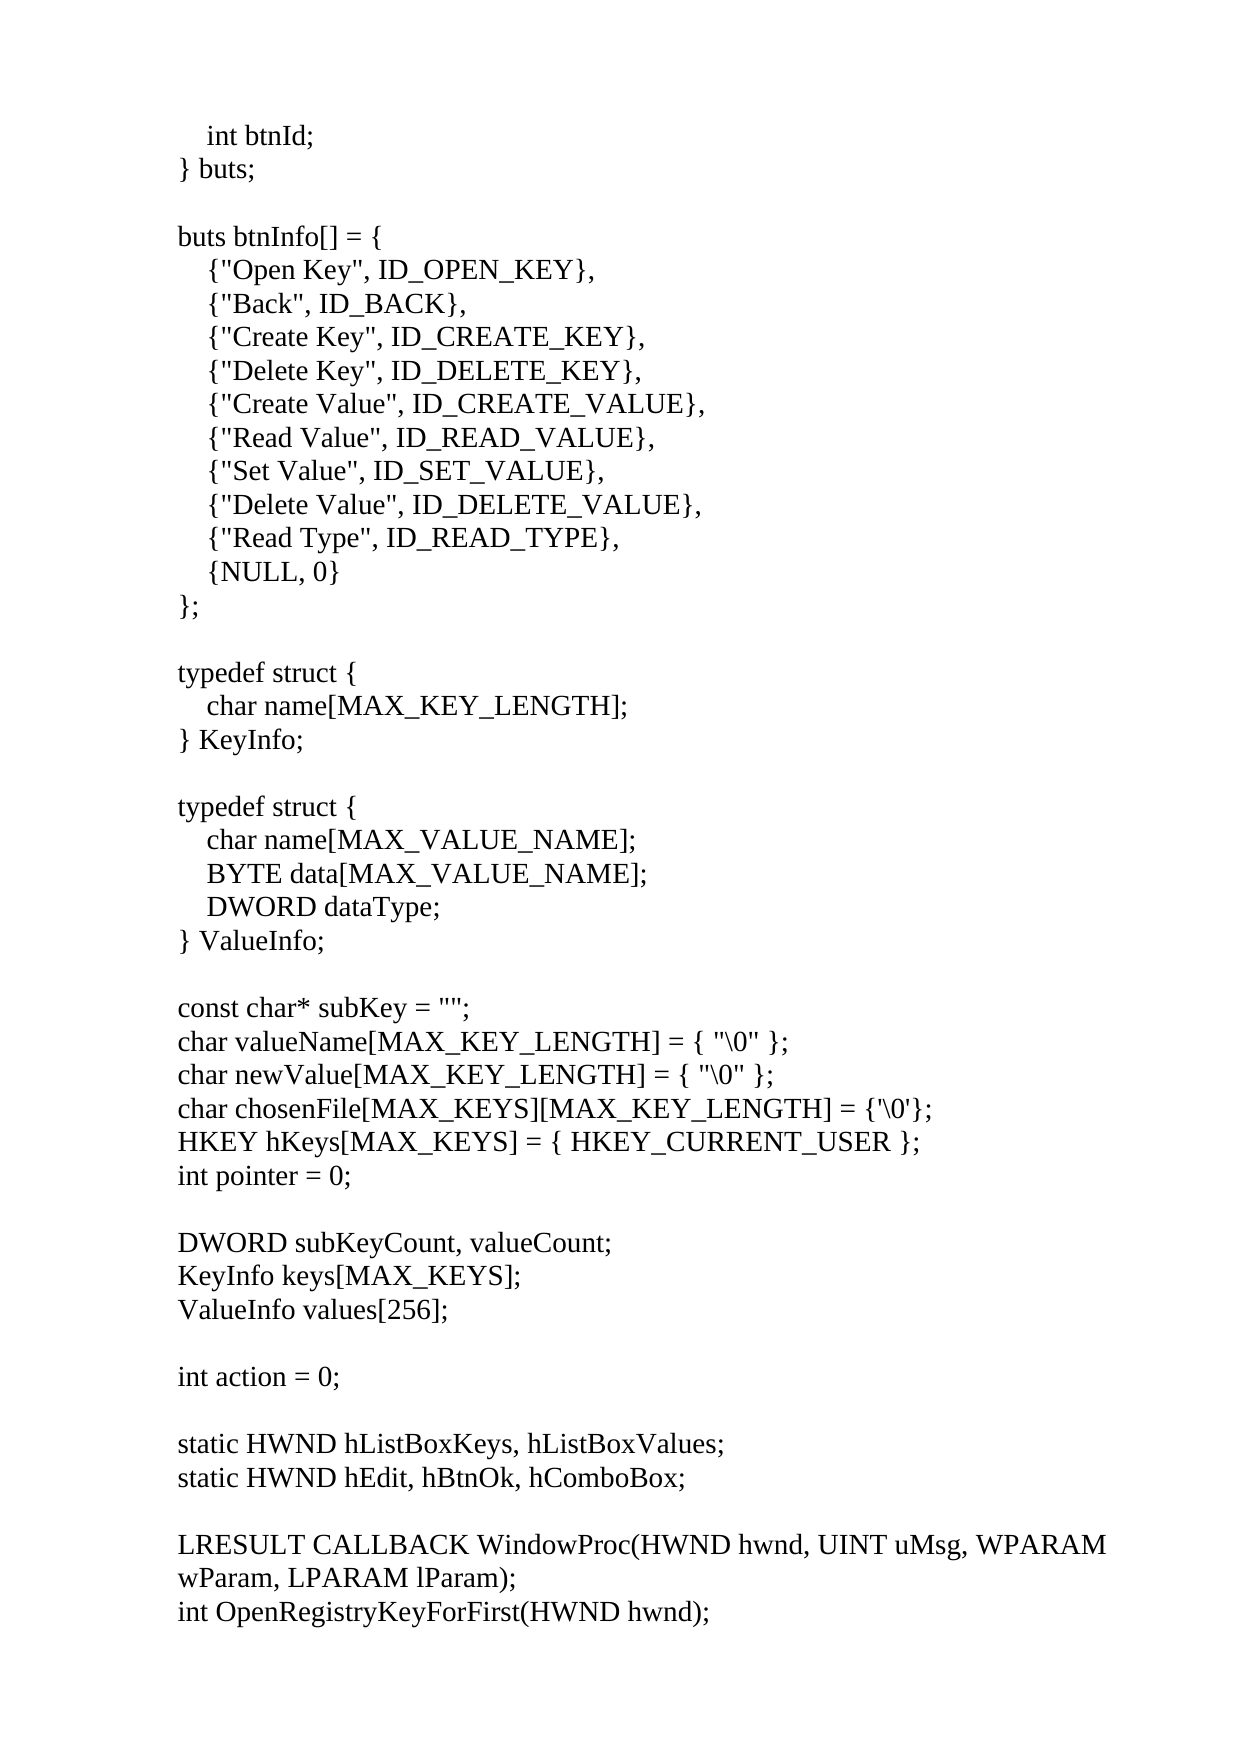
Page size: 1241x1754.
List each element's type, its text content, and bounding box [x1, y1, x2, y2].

text {"Back", ID_BACK}, [177, 286, 1152, 319]
text int pointer = 0; [177, 1158, 1152, 1191]
text int OpenRegistryKeyForFirst(HWND hwnd); [177, 1594, 1152, 1627]
text {NULL, 0} [177, 554, 1152, 588]
text {"Read Type", ID_READ_TYPE}, [177, 521, 1152, 554]
text {"Open Key", ID_OPEN_KEY}, [177, 252, 1152, 286]
text } KeyInfo; [177, 722, 1152, 755]
text BYTE data[MAX_VALUE_NAME]; [177, 856, 1152, 889]
text int btnId; [177, 118, 1152, 152]
text DWORD dataType; [177, 889, 1152, 923]
text int action = 0; [177, 1359, 1152, 1393]
text DWORD subKeyCount, valueCount; [177, 1225, 1152, 1258]
text HKEY hKeys[MAX_KEYS] = { HKEY_CURRENT_USER }; [177, 1124, 1152, 1158]
text {"Create Key", ID_CREATE_KEY}, [177, 319, 1152, 353]
text {"Read Value", ID_READ_VALUE}, [177, 420, 1152, 453]
text typedef struct { [177, 789, 1152, 822]
text LRESULT CALLBACK WindowProc(HWND hwnd, UINT uMsg, WPARAM wParam, LPARAM lParam); [177, 1527, 1152, 1594]
text } buts; [177, 152, 1152, 185]
text static HWND hListBoxKeys, hListBoxValues; [177, 1426, 1152, 1460]
text buts btnInfo[] = { [177, 219, 1152, 252]
text {"Delete Key", ID_DELETE_KEY}, [177, 353, 1152, 386]
text typedef struct { [177, 655, 1152, 688]
text static HWND hEdit, hBtnOk, hComboBox; [177, 1460, 1152, 1493]
text {"Set Value", ID_SET_VALUE}, [177, 453, 1152, 487]
text char name[MAX_VALUE_NAME]; [177, 822, 1152, 856]
text ValueInfo values[256]; [177, 1292, 1152, 1326]
text }; [177, 588, 1152, 621]
text {"Create Value", ID_CREATE_VALUE}, [177, 386, 1152, 420]
text char newValue[MAX_KEY_LENGTH] = { "\0" }; [177, 1057, 1152, 1091]
text char valueName[MAX_KEY_LENGTH] = { "\0" }; [177, 1024, 1152, 1057]
text KeyInfo keys[MAX_KEYS]; [177, 1258, 1152, 1292]
text {"Delete Value", ID_DELETE_VALUE}, [177, 487, 1152, 521]
text } ValueInfo; [177, 923, 1152, 957]
text char chosenFile[MAX_KEYS][MAX_KEY_LENGTH] = {'\0'}; [177, 1091, 1152, 1124]
text char name[MAX_KEY_LENGTH]; [177, 688, 1152, 722]
text const char* subKey = ""; [177, 990, 1152, 1024]
